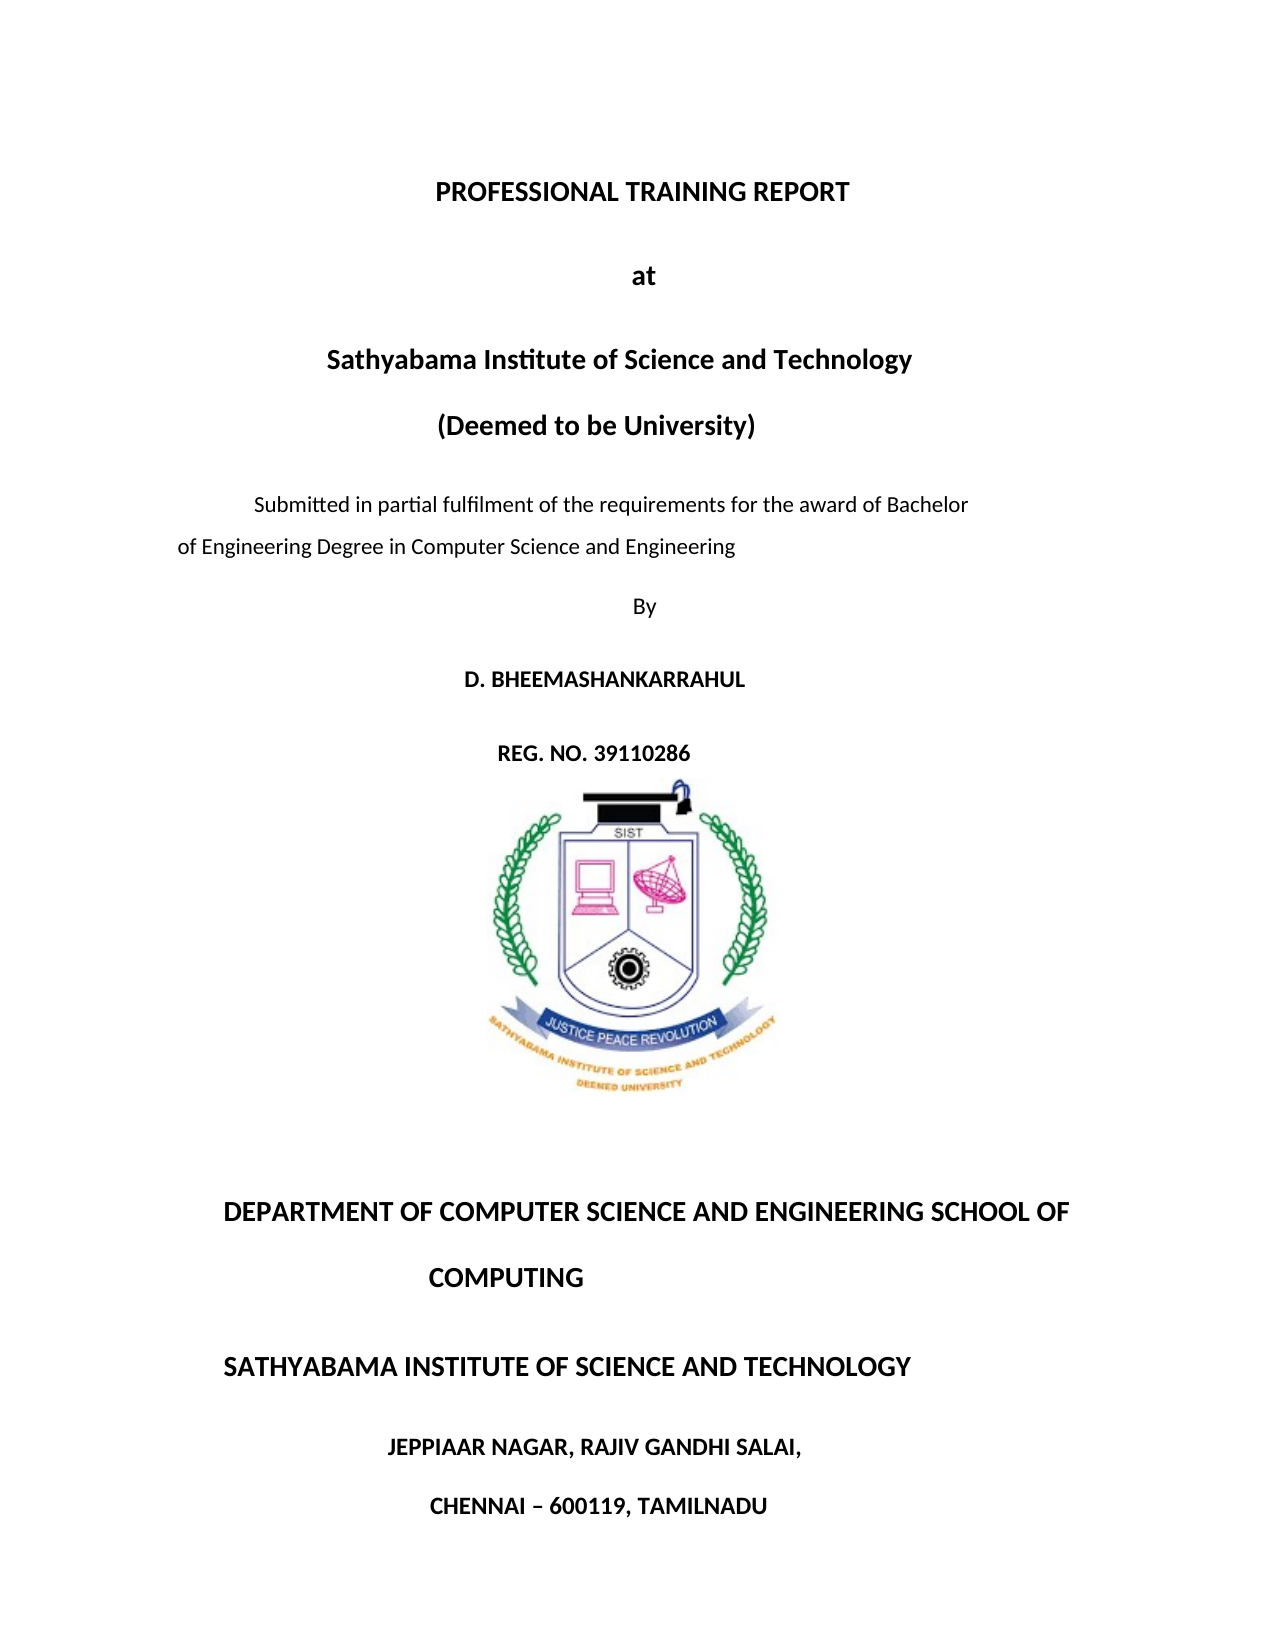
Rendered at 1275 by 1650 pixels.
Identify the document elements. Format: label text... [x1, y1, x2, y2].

text JEPPIAAR NAGAR, RAJIV GANDHI SALAI, CHENNAI – 600119, TAMILNADU [388, 1431, 895, 1521]
text Submitted in partial fulfilment of the requirements for the award of Bachelor of Engineering Degree in Computer Science and Engineering [177, 490, 988, 560]
text Sathyabama Institute of Science and Technology (Deemed to be University) [307, 341, 988, 443]
text REG. NO. 39110286 [160, 738, 800, 767]
text PROFESSIONAL TRAINING REPORT [364, 173, 921, 209]
text SATHYABAMA INSTITUTE OF SCIENCE AND TECHNOLOGY [223, 1348, 1073, 1384]
text D. BHEEMASHANKARRAHUL [160, 664, 800, 693]
text at [631, 257, 1164, 293]
picture [486, 778, 779, 1096]
text DEPARTMENT OF COMPUTER SCIENCE AND ENGINEERING SCHOOL OF COMPUTING [223, 1193, 1073, 1295]
text By [367, 591, 921, 620]
